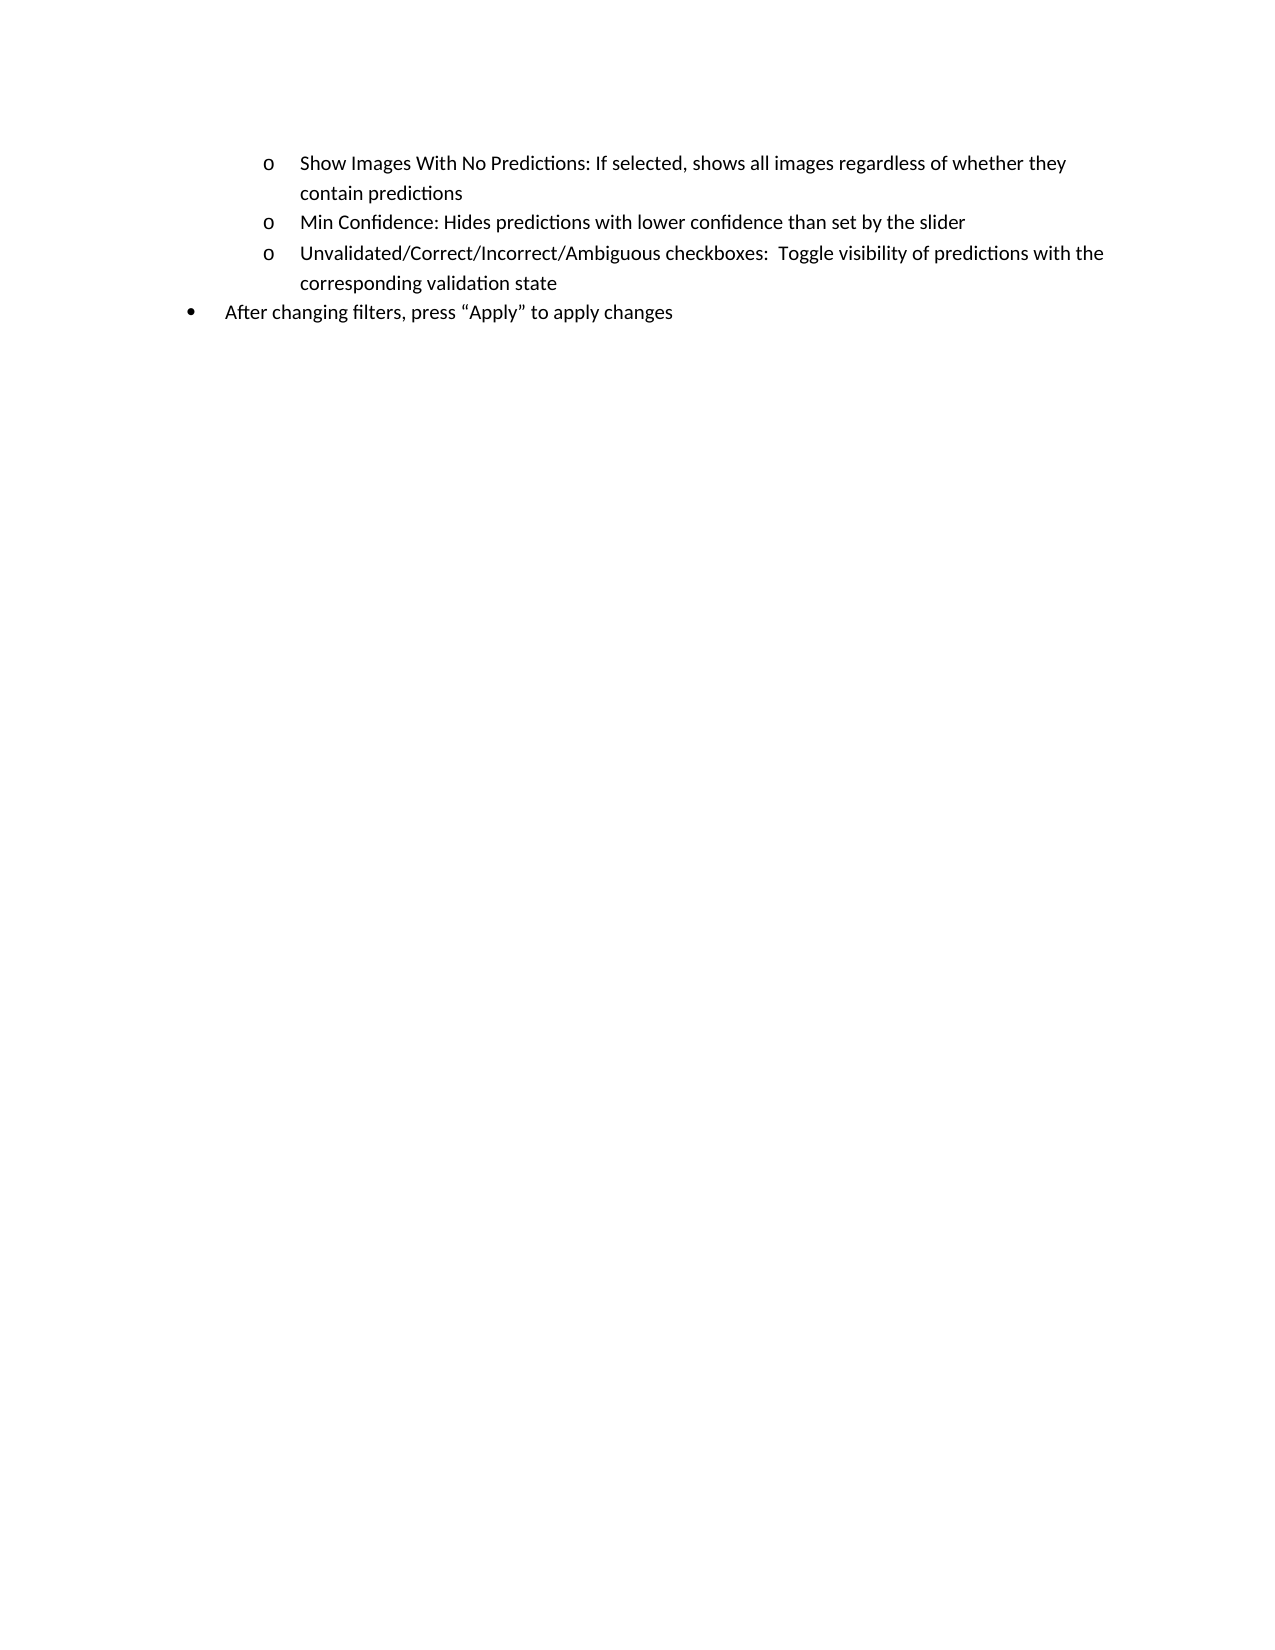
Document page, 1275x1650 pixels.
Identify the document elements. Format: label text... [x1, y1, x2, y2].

list After changing filters, press “Apply” to apply changes [187, 299, 1125, 324]
list Show Images With No Predictions: If selected, shows all images regardless of whether they contain predictions [262, 150, 1125, 206]
list Unvalidated/Correct/Incorrect/Ambiguous checkboxes: Toggle visibility of predictions with the corresponding validation state [262, 240, 1125, 295]
list Min Confidence: Hides predictions with lower confidence than set by the slider [262, 209, 1125, 236]
